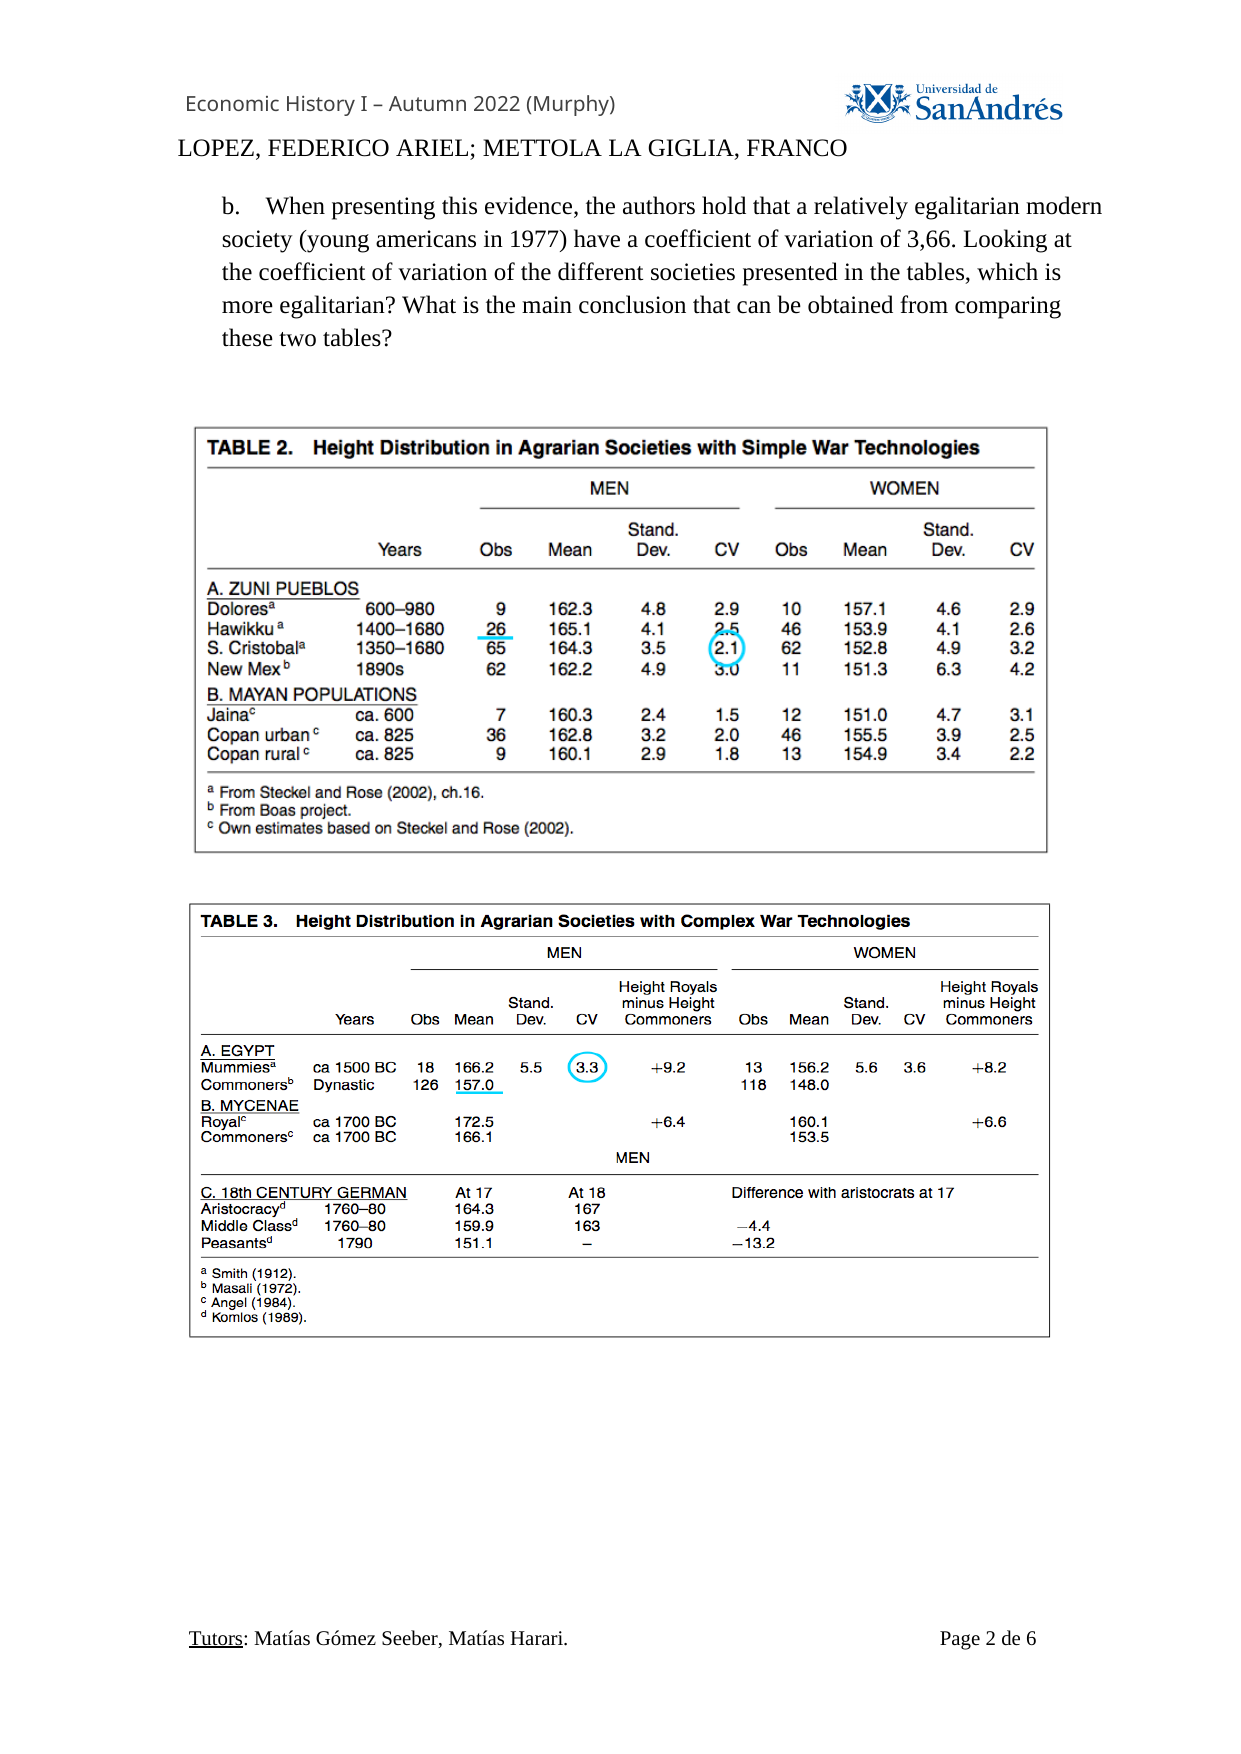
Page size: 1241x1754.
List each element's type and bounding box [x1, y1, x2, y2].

picture [177, 420, 1063, 866]
picture [835, 73, 1064, 134]
picture [177, 898, 1058, 1344]
list [177, 191, 1108, 387]
